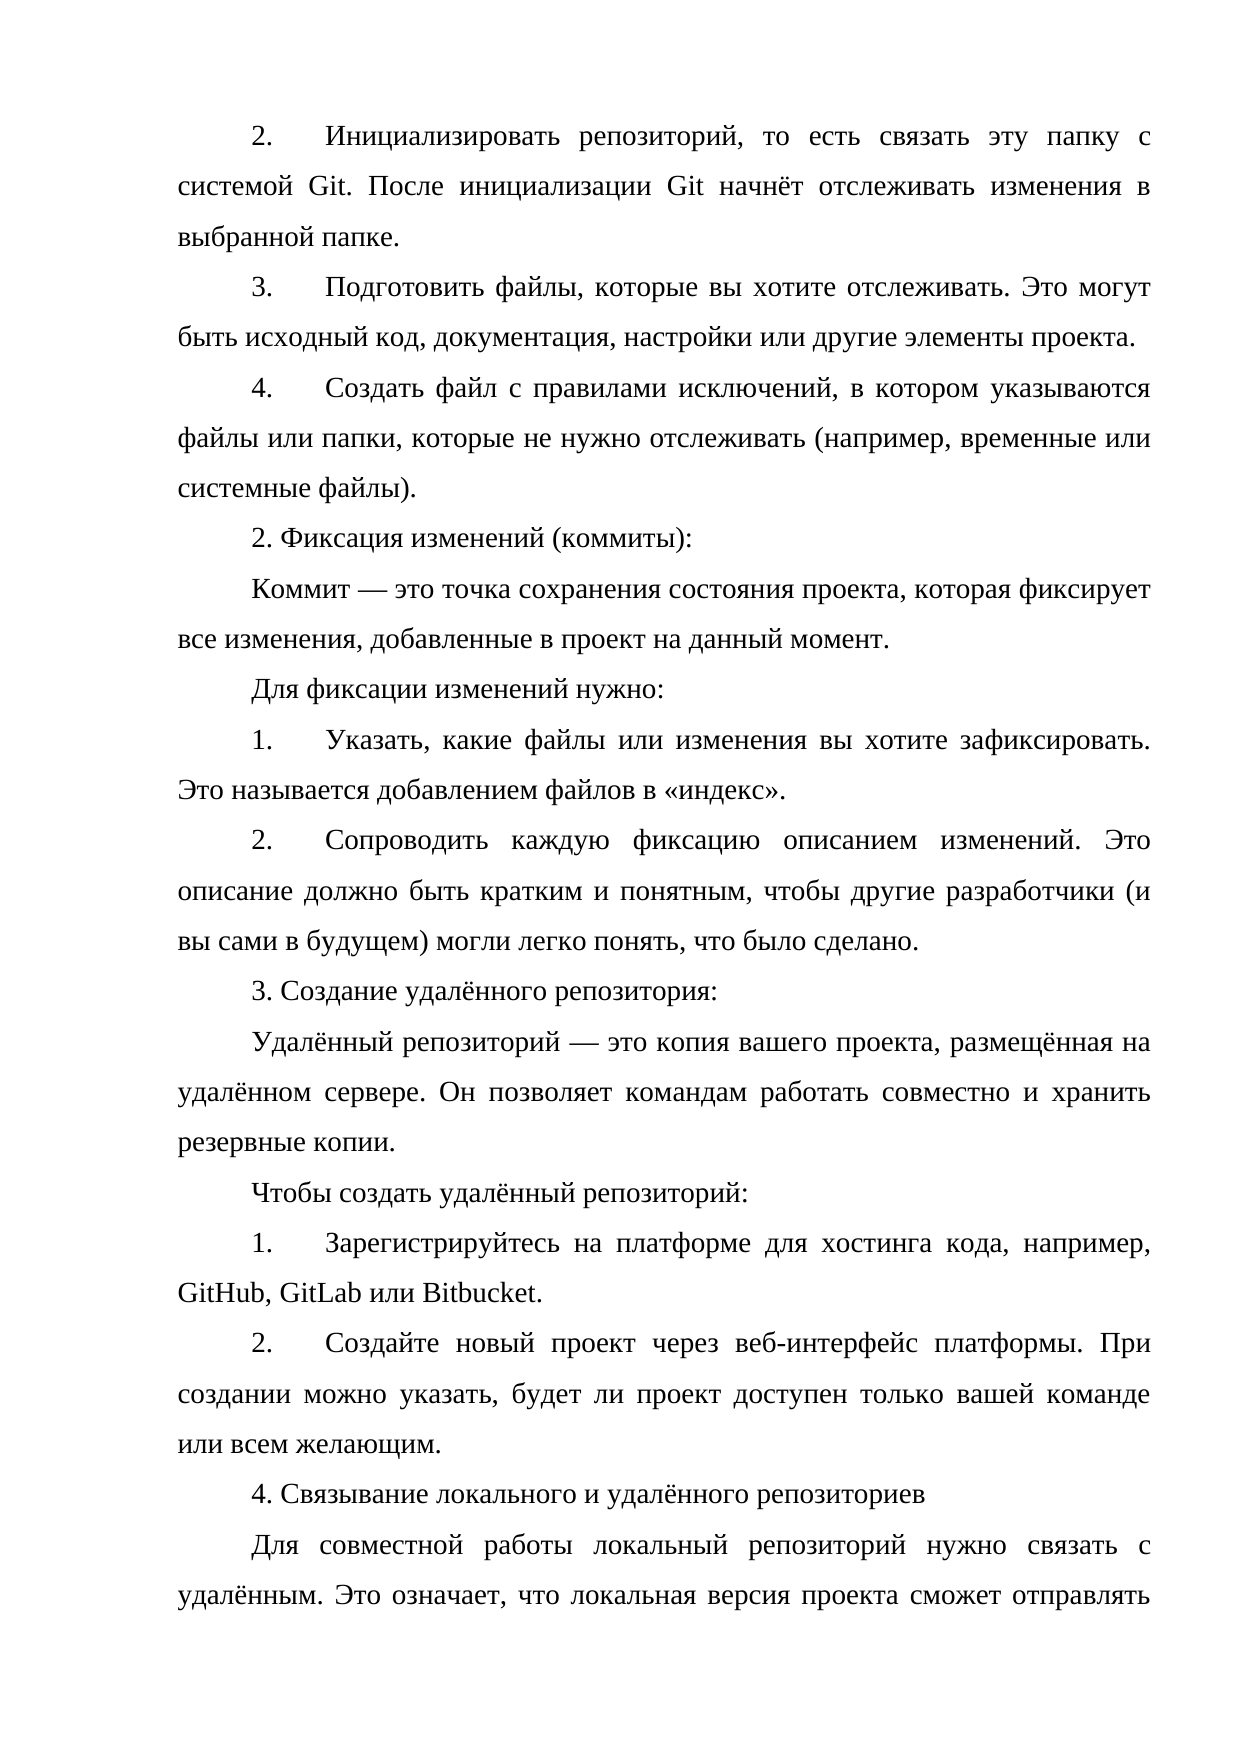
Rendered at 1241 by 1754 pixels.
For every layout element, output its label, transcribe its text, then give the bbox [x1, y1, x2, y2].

list Создать файл с правилами исключений, в котором указываются файлы или папки, которые не нужно отслеживать (например, временные или системные файлы). [177, 370, 1152, 504]
text 3. Создание удалённого репозитория: [177, 973, 1152, 1007]
text Удалённый репозиторий — это копия вашего проекта, размещённая на удалённом сервере. Он позволяет командам работать совместно и хранить резервные копии. [177, 1024, 1152, 1158]
text Коммит — это точка сохранения состояния проекта, которая фиксирует все изменения, добавленные в проект на данный момент. [177, 571, 1152, 655]
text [177, 1527, 1152, 1611]
list Инициализировать репозиторий, то есть связать эту папку с системой Git. После инициализации Git начнёт отслеживать изменения в выбранной папке. [177, 118, 1152, 252]
text Чтобы создать удалённый репозиторий: [177, 1175, 1152, 1208]
text Для фиксации изменений нужно: [177, 672, 1152, 705]
list Сопроводить каждую фиксацию описанием изменений. Это описание должно быть кратким и понятным, чтобы другие разработчики (и вы сами в будущем) могли легко понять, что было сделано. [177, 822, 1152, 957]
list Создайте новый проект через веб-интерфейс платформы. При создании можно указать, будет ли проект доступен только вашей команде или всем желающим. [177, 1326, 1152, 1460]
list Подготовить файлы, которые вы хотите отслеживать. Это могут быть исходный код, документация, настройки или другие элементы проекта. [177, 269, 1152, 353]
list Зарегистрируйтесь на платформе для хостинга кода, например, GitHub, GitLab или Bitbucket. [177, 1225, 1152, 1309]
text 2. Фиксация изменений (коммиты): [177, 521, 1152, 554]
list Указать, какие файлы или изменения вы хотите зафиксировать. Это называется добавлением файлов в «индекс». [177, 722, 1152, 806]
text 4. Связывание локального и удалённого репозиториев [177, 1477, 1152, 1510]
